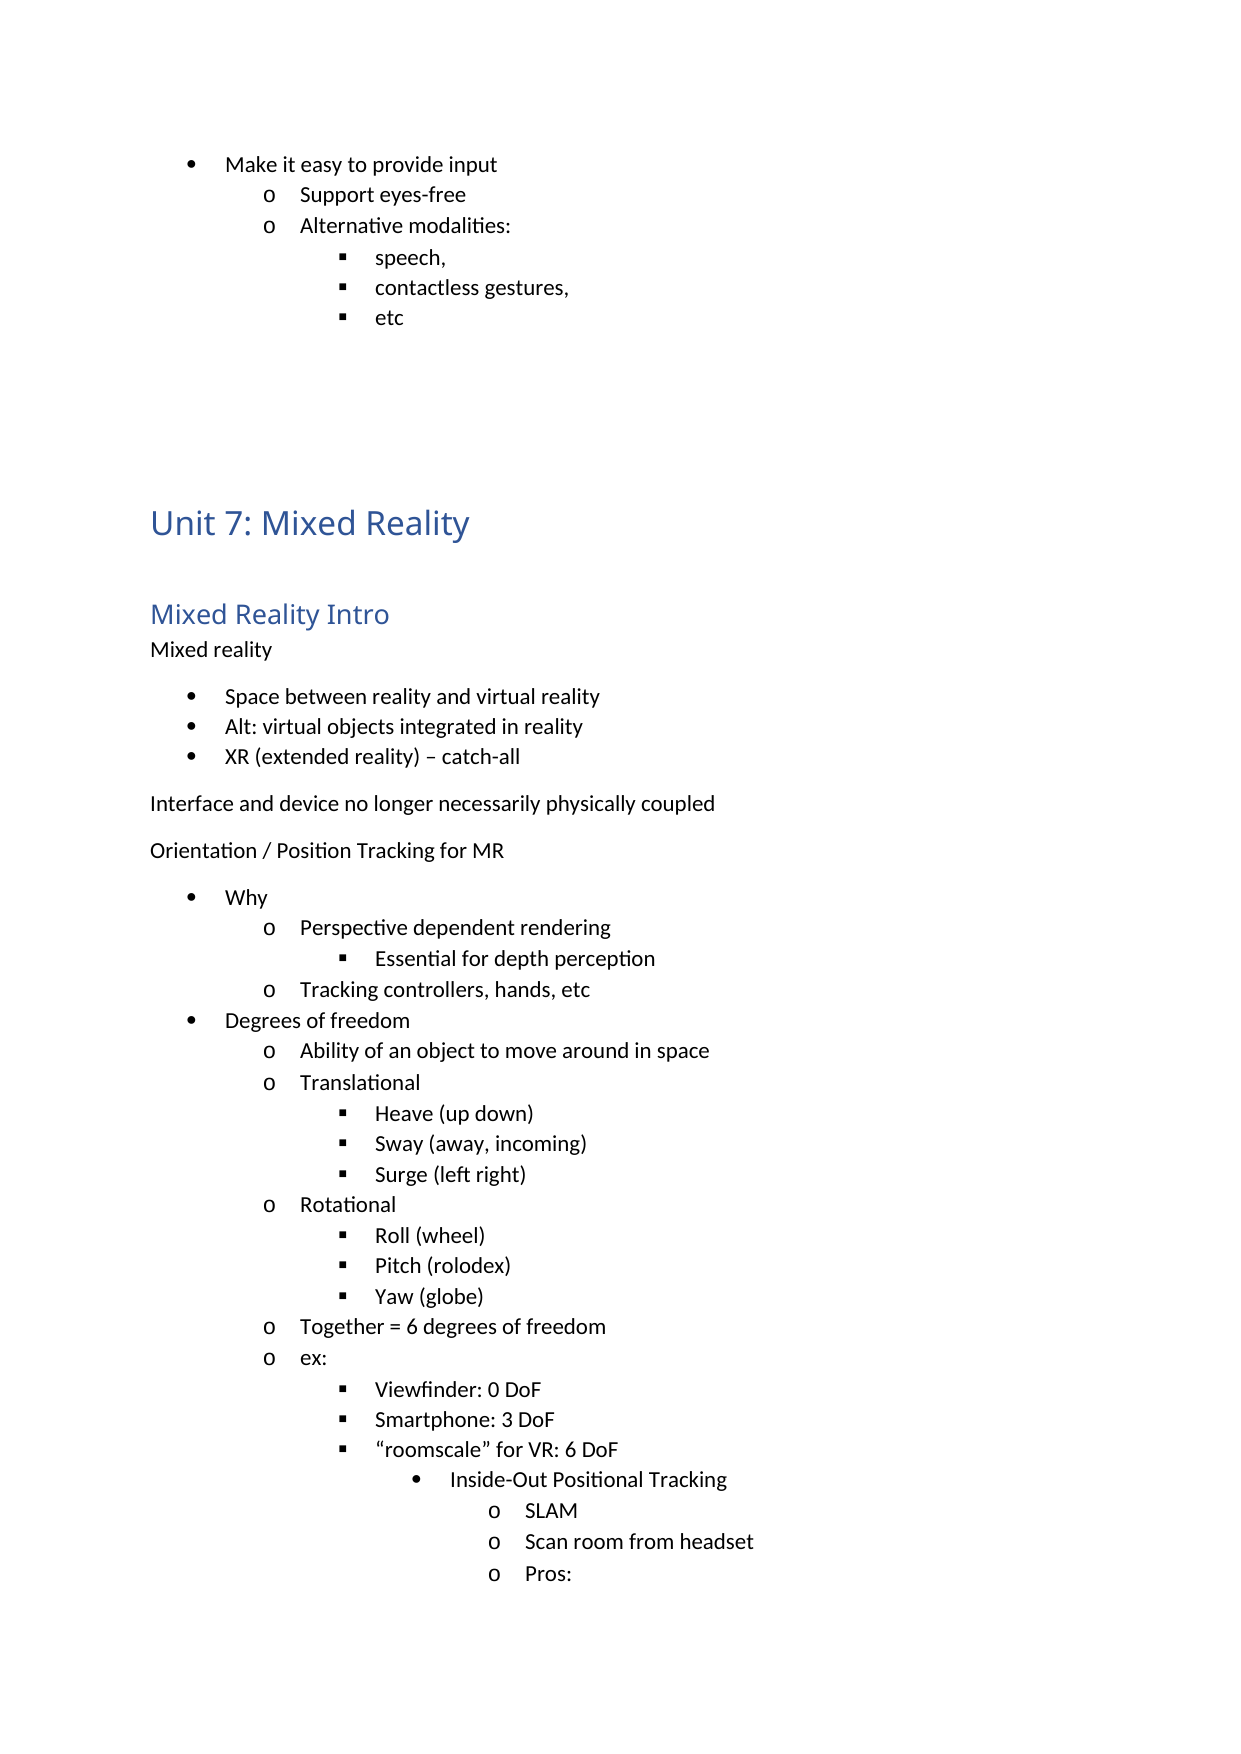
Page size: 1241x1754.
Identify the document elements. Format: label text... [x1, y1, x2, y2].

list Smartphone: 3 DoF [337, 1405, 1090, 1433]
text Orientation / Position Tracking for MR [150, 836, 1090, 864]
list etc [337, 303, 1090, 332]
list Essential for depth perception [337, 944, 1090, 973]
list Make it easy to provide input [187, 150, 1090, 178]
list Sway (away, incoming) [337, 1129, 1090, 1158]
list XR (extended reality) – catch-all [187, 742, 1090, 770]
list Alternative modalities: [262, 212, 1090, 241]
text Interface and device no longer necessarily physically coupled [150, 789, 1090, 817]
list Inside-Out Positional Tracking [412, 1466, 1090, 1494]
list Tracking controllers, hands, etc [262, 975, 1090, 1004]
list Space between reality and virtual reality [187, 682, 1090, 710]
list Degrees of freedom [187, 1006, 1090, 1034]
subtitle Mixed Reality Intro [150, 595, 1090, 632]
list Support eyes-free [262, 180, 1090, 209]
list Together = 6 degrees of freedom [262, 1312, 1090, 1341]
list Viewfinder: 0 DoF [337, 1375, 1090, 1403]
text Mixed reality [150, 635, 1090, 663]
list Alt: virtual objects integrated in reality [187, 712, 1090, 740]
list Yaw (globe) [337, 1282, 1090, 1310]
list Rotational [262, 1190, 1090, 1219]
list Surge (left right) [337, 1160, 1090, 1188]
list “roomscale” for VR: 6 DoF [337, 1435, 1090, 1463]
list Perspective dependent rendering [262, 913, 1090, 942]
list Roll (wheel) [337, 1221, 1090, 1249]
list contactless gestures, [337, 273, 1090, 301]
list ex: [262, 1343, 1090, 1373]
list Heave (up down) [337, 1099, 1090, 1127]
list SLAM [487, 1496, 1090, 1525]
list Translational [262, 1068, 1090, 1097]
list Ability of an object to move around in space [262, 1036, 1090, 1066]
list Pitch (rolodex) [337, 1252, 1090, 1280]
list Pros: [487, 1559, 1090, 1588]
list speech, [337, 243, 1090, 271]
subtitle Unit 7: Mixed Reality [150, 499, 1090, 545]
list Scan room from headset [487, 1527, 1090, 1556]
list Why [187, 883, 1090, 911]
